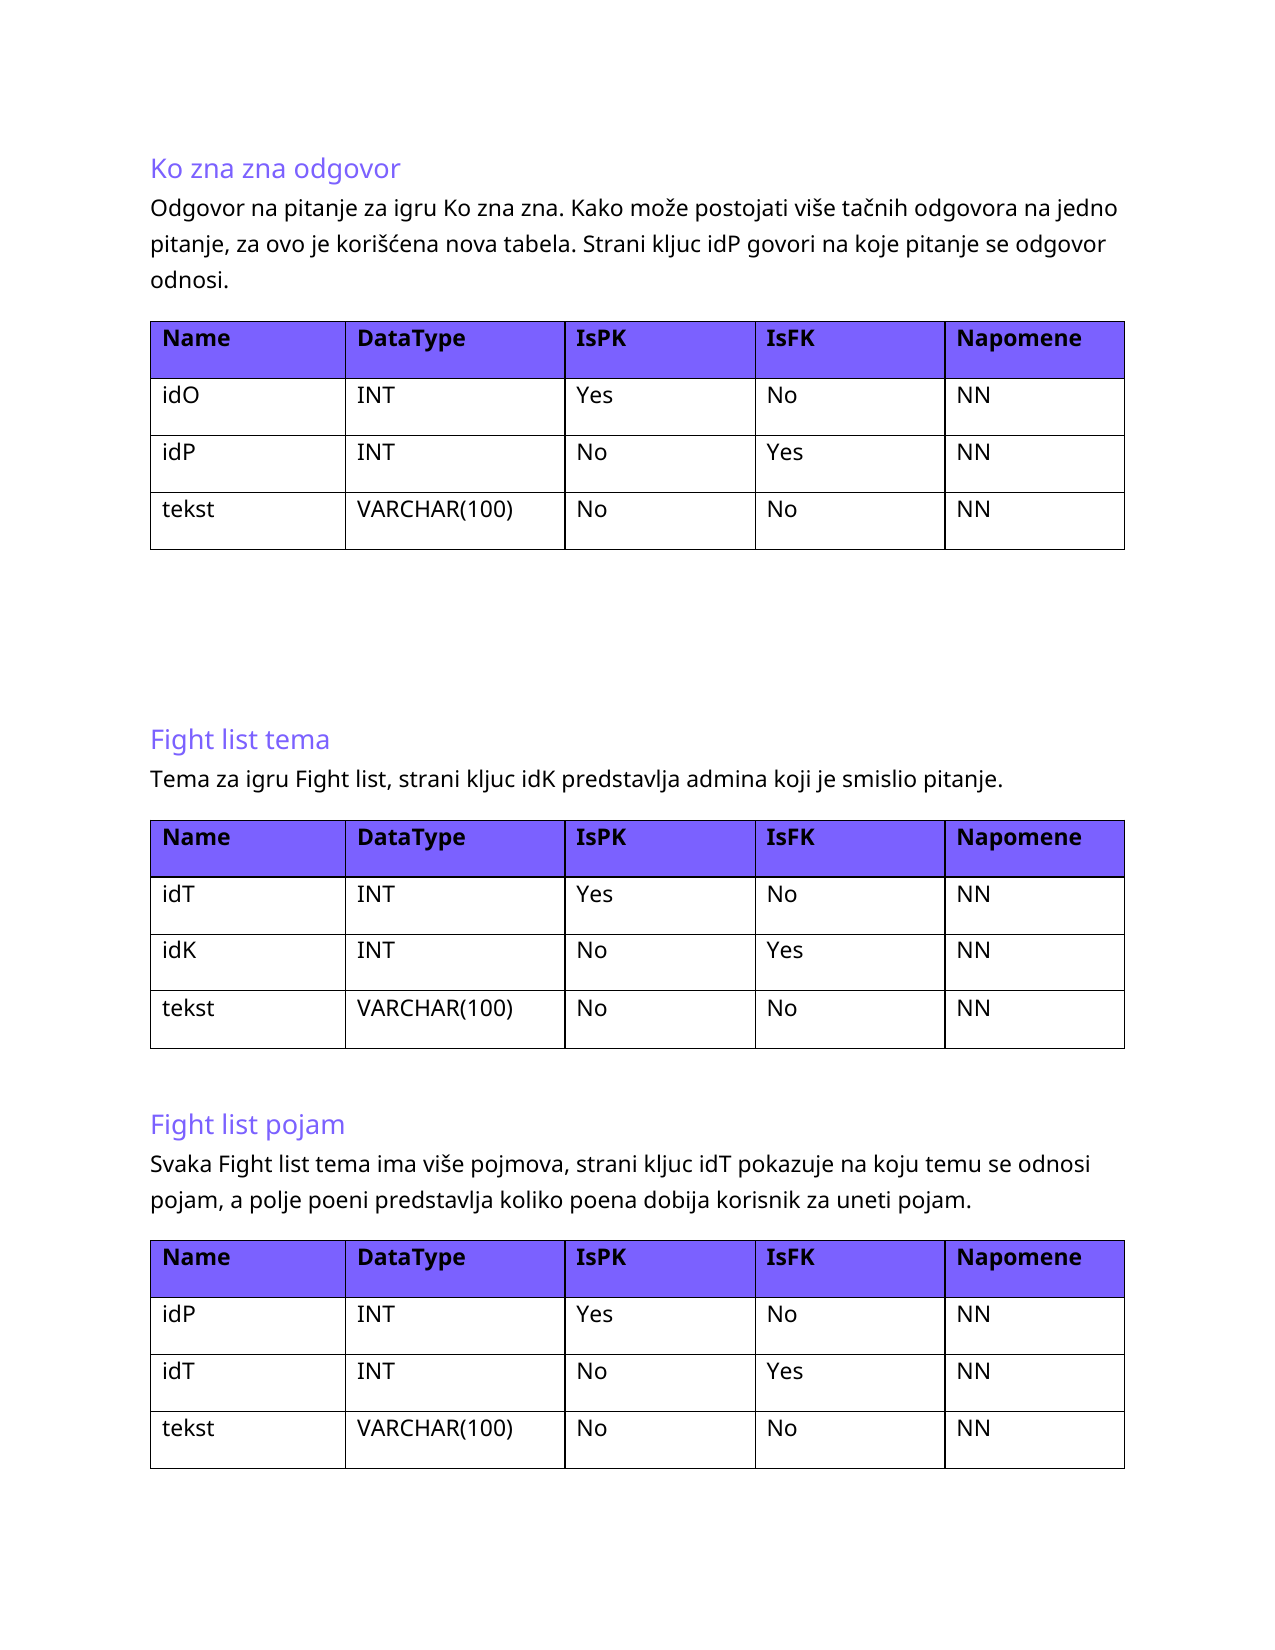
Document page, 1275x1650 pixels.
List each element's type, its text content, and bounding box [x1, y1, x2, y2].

text Odgovor na pitanje za igru Ko zna zna. Kako može postojati više tačnih odgovora na jedno pitanje, za ovo je korišćena nova tabela. Strani kljuc idP govori na koje pitanje se odgovor odnosi. [150, 192, 1125, 296]
table_cell Yes [566, 379, 755, 435]
table_cell NN [946, 493, 1124, 549]
table_cell INT [346, 1355, 564, 1411]
table_cell INT [346, 1298, 564, 1354]
table_cell No [566, 1412, 755, 1468]
table_header DataType [346, 821, 564, 876]
table_cell tekst [151, 991, 345, 1047]
table_cell No [566, 436, 755, 492]
table_cell idO [151, 379, 345, 435]
table_cell No [566, 493, 755, 549]
table_cell No [756, 1412, 944, 1468]
table_cell VARCHAR(100) [346, 1412, 564, 1468]
subtitle Fight list pojam [150, 1105, 1125, 1142]
table_header IsFK [756, 322, 944, 378]
table_header DataType [346, 1241, 564, 1297]
table_cell NN [946, 991, 1124, 1047]
table_cell VARCHAR(100) [346, 991, 564, 1047]
table_cell No [756, 493, 944, 549]
table_cell NN [946, 878, 1124, 933]
text Tema za igru Fight list, strani kljuc idK predstavlja admina koji je smislio pitanje. [150, 763, 1125, 794]
table_cell VARCHAR(100) [346, 493, 564, 549]
subtitle Ko zna zna odgovor [150, 150, 1125, 187]
table_header DataType [346, 322, 564, 378]
table_header Name [151, 322, 345, 378]
table_cell idP [151, 1298, 345, 1354]
table_cell idK [151, 935, 345, 990]
table_cell INT [346, 436, 564, 492]
table_header IsPK [566, 322, 755, 378]
table_cell NN [946, 1355, 1124, 1411]
table_cell tekst [151, 1412, 345, 1468]
table_cell NN [946, 935, 1124, 990]
table_cell Yes [566, 878, 755, 933]
table_cell No [756, 1298, 944, 1354]
table_cell INT [346, 878, 564, 933]
table_cell idP [151, 436, 345, 492]
table_header IsPK [566, 1241, 755, 1297]
table_cell Yes [566, 1298, 755, 1354]
table_cell Yes [756, 436, 944, 492]
table_cell Yes [756, 1355, 944, 1411]
table_cell NN [946, 1412, 1124, 1468]
table_cell NN [946, 1298, 1124, 1354]
table_cell No [756, 878, 944, 933]
table_header IsPK [566, 821, 755, 876]
table_header Napomene [946, 821, 1124, 876]
text Svaka Fight list tema ima više pojmova, strani kljuc idT pokazuje na koju temu se odnosi pojam, a polje poeni predstavlja koliko poena dobija korisnik za uneti pojam. [150, 1148, 1125, 1215]
table_cell tekst [151, 493, 345, 549]
table_cell No [756, 379, 944, 435]
table_cell NN [946, 379, 1124, 435]
table_cell idT [151, 1355, 345, 1411]
table_header IsFK [756, 821, 944, 876]
subtitle Fight list tema [150, 720, 1125, 757]
table_cell INT [346, 935, 564, 990]
table_cell INT [346, 379, 564, 435]
table_cell NN [946, 436, 1124, 492]
table_cell idT [151, 878, 345, 933]
table_header Napomene [946, 1241, 1124, 1297]
table_cell Yes [756, 935, 944, 990]
table_cell No [756, 991, 944, 1047]
table_header Name [151, 1241, 345, 1297]
table_header Napomene [946, 322, 1124, 378]
table_cell No [566, 1355, 755, 1411]
table_cell No [566, 991, 755, 1047]
table_header IsFK [756, 1241, 944, 1297]
table_header Name [151, 821, 345, 876]
table_cell No [566, 935, 755, 990]
